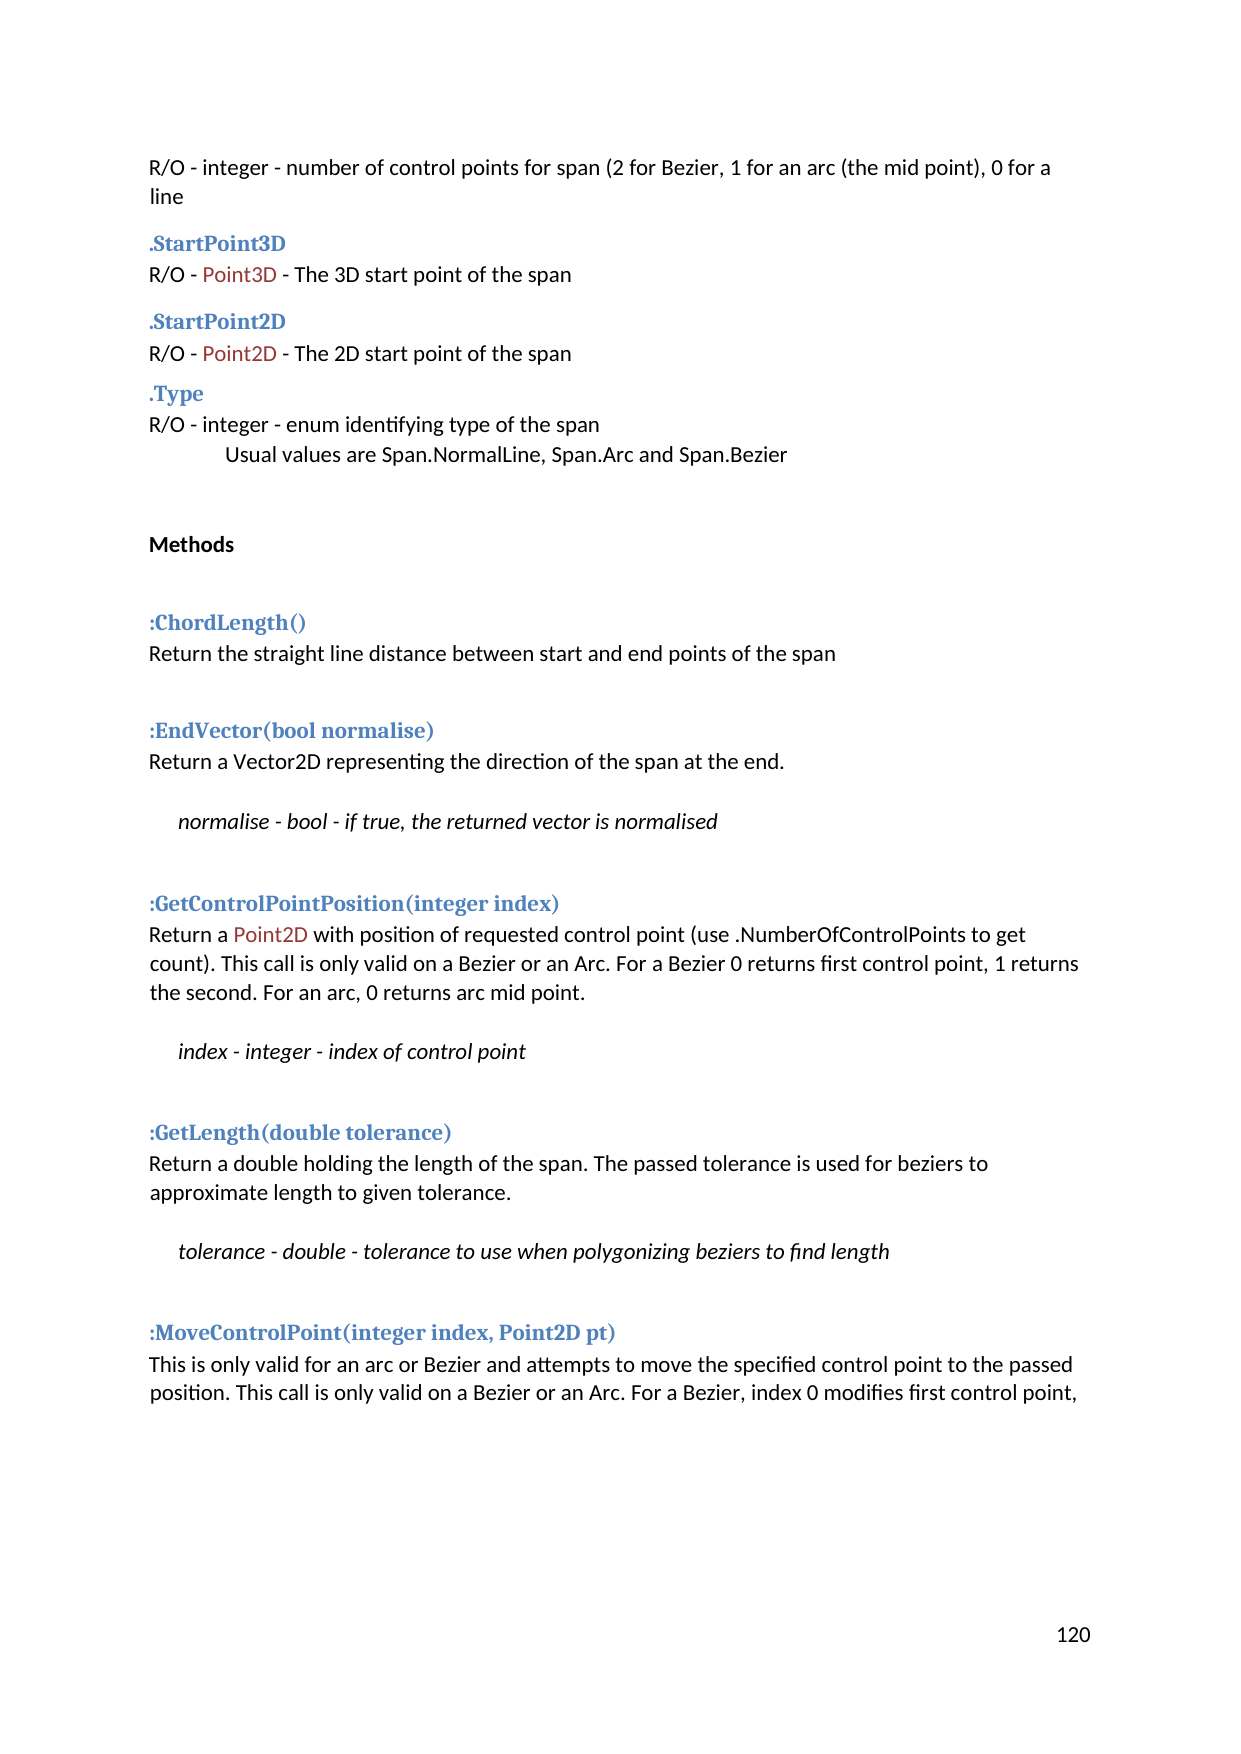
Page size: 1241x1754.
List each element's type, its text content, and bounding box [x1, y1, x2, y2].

text index - integer - index of control point [178, 1037, 1090, 1065]
text :GetControlPointPosition(integer index) [148, 890, 1090, 917]
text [148, 1350, 1089, 1407]
text R/O - Point3D - The 3D start point of the span [148, 261, 1089, 289]
text Usual values are Span.NormalLine, Span.Arc and Span.Bezier [225, 440, 1089, 468]
text .StartPoint3D [148, 231, 1090, 257]
text Return the straight line distance between start and end points of the span [148, 639, 1089, 667]
text :ChordLength() [148, 609, 1090, 636]
text R/O - integer - enum identifying type of the span [148, 410, 1089, 438]
text R/O - Point2D - The 2D start point of the span [148, 339, 1089, 367]
text normalise - bool - if true, the returned vector is normalised [178, 807, 1090, 836]
text .Type [148, 381, 1090, 407]
text Return a double holding the length of the span. The passed tolerance is used for beziers to approximate length to given tolerance. [148, 1149, 1089, 1206]
text R/O - integer - number of control points for span (2 for Bezier, 1 for an arc (the mid point), 0 for a line [148, 153, 1089, 210]
text Return a Point2D with position of requested control point (use .NumberOfControlPoints to get count). This call is only valid on a Bezier or an Arc. For a Bezier 0 returns first control point, 1 returns the second. For an arc, 0 returns arc mid point. [148, 920, 1089, 1006]
text :GetLength(double tolerance) [148, 1119, 1090, 1146]
text :MoveControlPoint(integer index, Point2D pt) [148, 1320, 1090, 1346]
text tolerance - double - tolerance to use when polygonizing beziers to find length [178, 1237, 1090, 1265]
text .StartPoint2D [148, 309, 1090, 336]
text Return a Vector2D representing the direction of the span at the end. [148, 747, 1089, 775]
text :EndVector(bool normalise) [148, 718, 1090, 744]
subtitle Methods [148, 531, 1090, 559]
